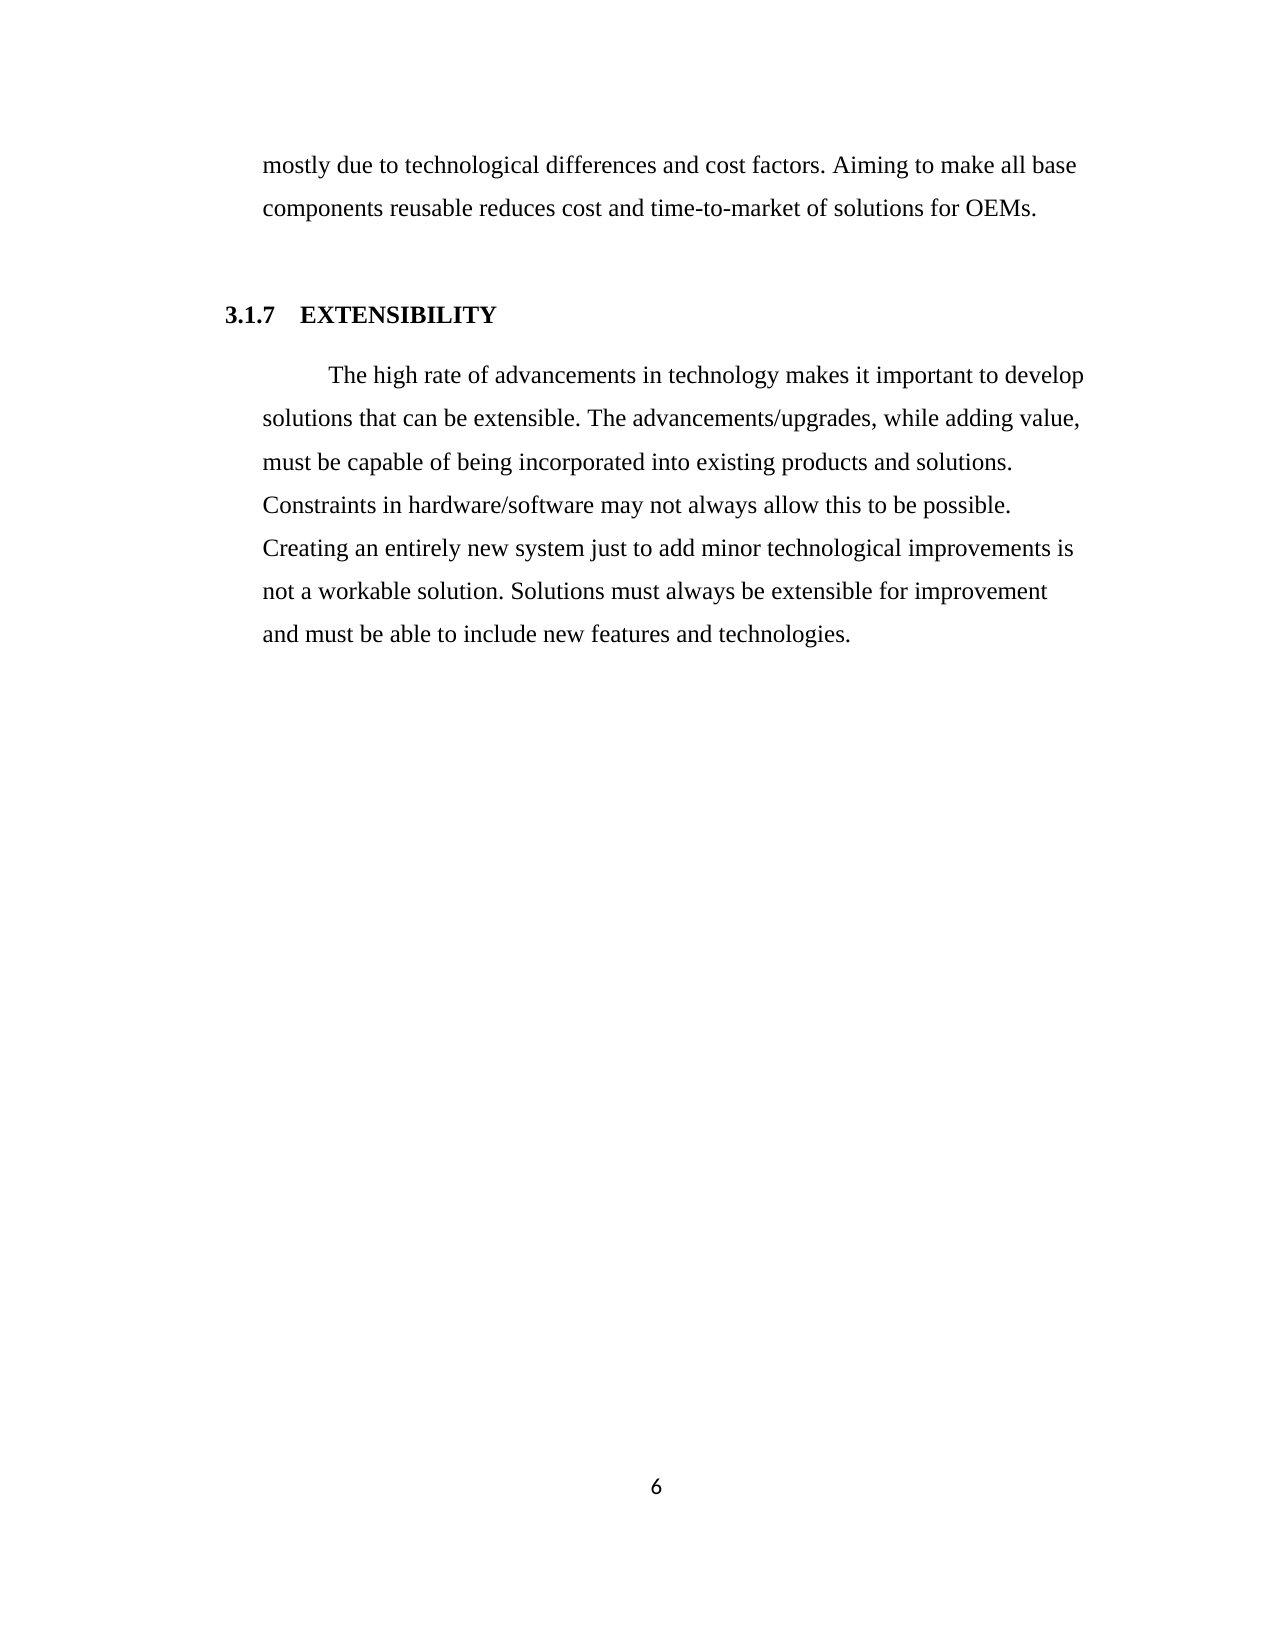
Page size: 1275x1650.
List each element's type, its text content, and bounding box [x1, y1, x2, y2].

text The high rate of advancements in technology makes it important to develop solutions that can be extensible. The advancements/upgrades, while adding value, must be capable of being incorporated into existing products and solutions. Constraints in hardware/software may not always allow this to be possible. Creating an entirely new system just to add minor technological improvements is not a workable solution. Solutions must always be extensible for improvement and must be able to include new features and technologies. [262, 360, 1087, 648]
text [262, 150, 1087, 222]
list EXTENSIBILITY [225, 301, 1087, 329]
